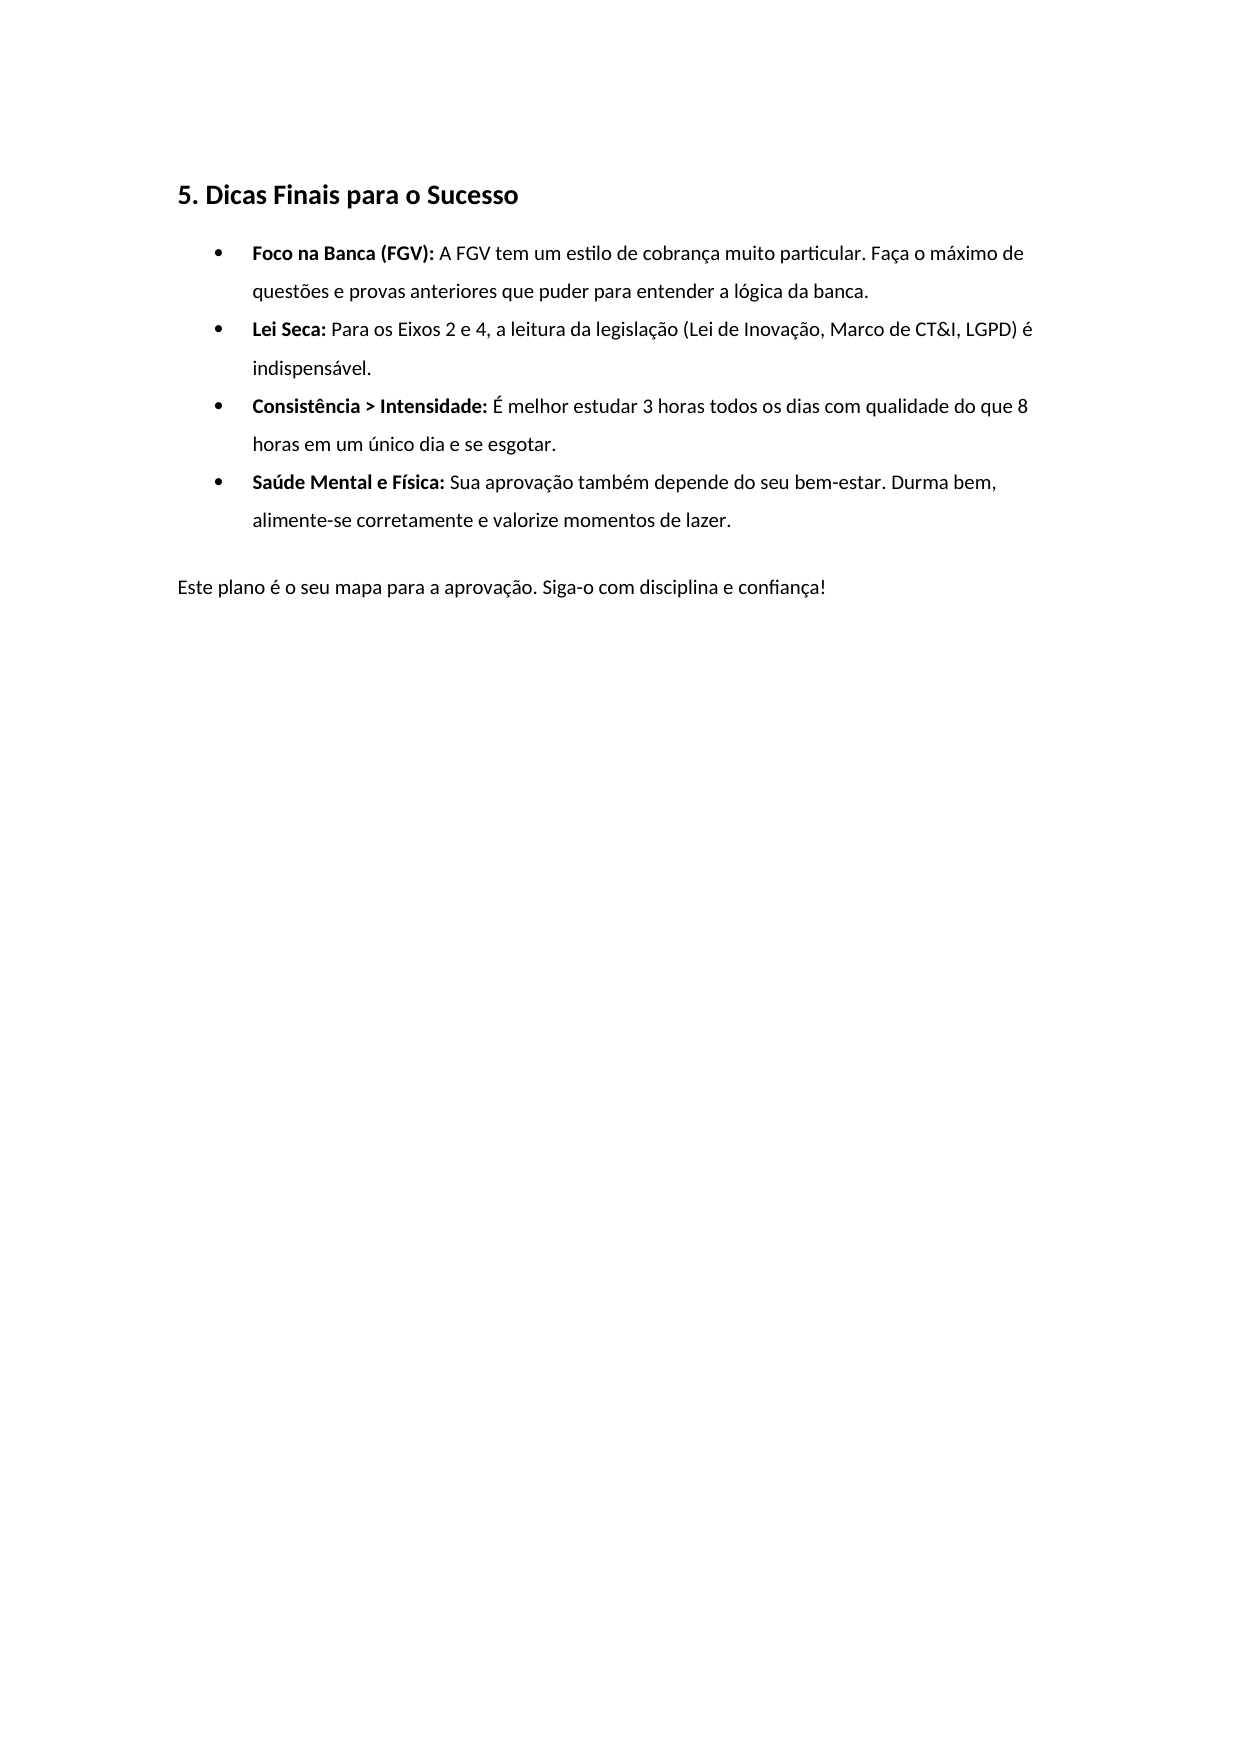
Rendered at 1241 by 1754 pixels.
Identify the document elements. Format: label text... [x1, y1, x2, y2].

list Foco na Banca (FGV): A FGV tem um estilo de cobrança muito particular. Faça o máximo de questões e provas anteriores que puder para entender a lógica da banca. [215, 240, 1063, 304]
text Este plano é o seu mapa para a aprovação. Siga-o com disciplina e confiança! [177, 574, 1063, 600]
list Consistência > Intensidade: É melhor estudar 3 horas todos os dias com qualidade do que 8 horas em um único dia e se esgotar. [215, 393, 1063, 456]
list Saúde Mental e Física: Sua aprovação também depende do seu bem-estar. Durma bem, alimente-se corretamente e valorize momentos de lazer. [215, 469, 1063, 533]
list Lei Seca: Para os Eixos 2 e 4, a leitura da legislação (Lei de Inovação, Marco de CT&I, LGPD) é indispensável. [215, 317, 1063, 380]
text 5. Dicas Finais para o Sucesso [177, 177, 1063, 211]
